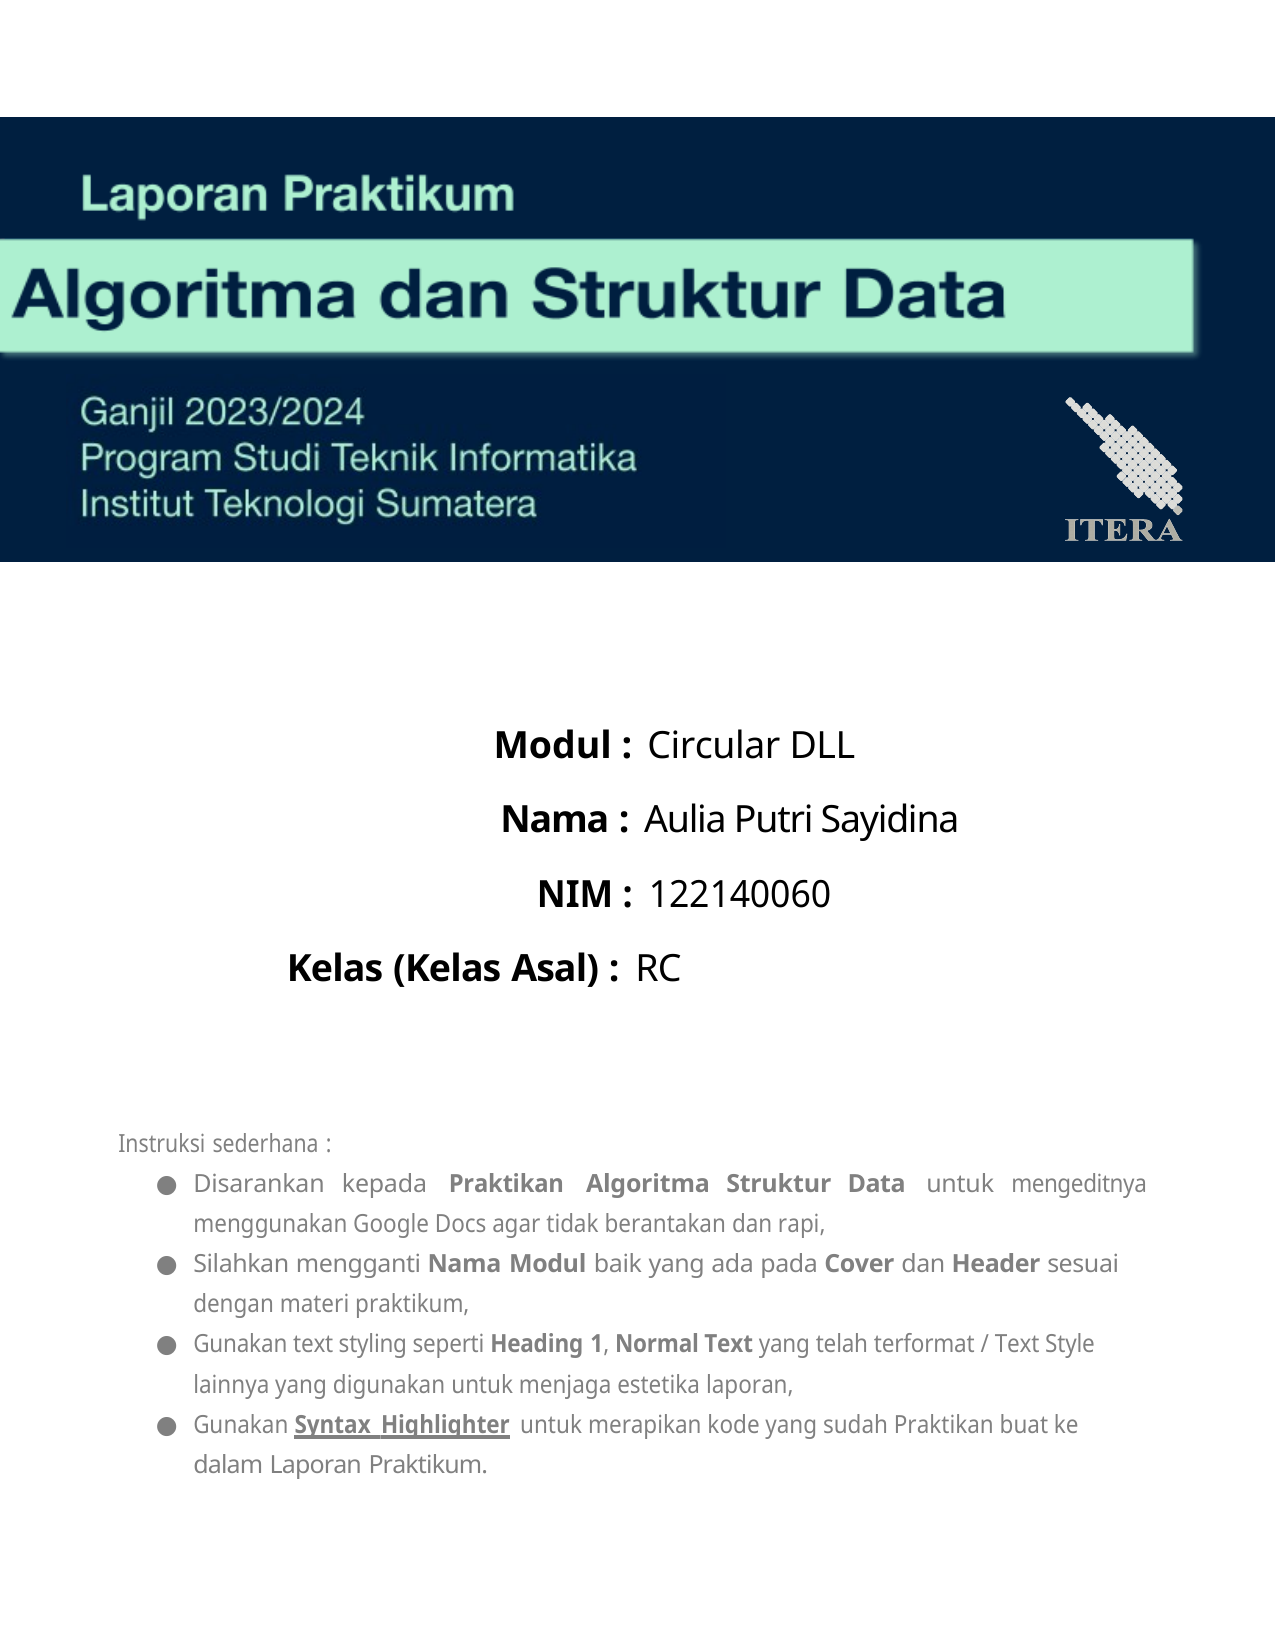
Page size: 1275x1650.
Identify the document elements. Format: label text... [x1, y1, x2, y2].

list Gunakan text styling seperti Heading 1, Normal Text yang telah terformat / Text Style lainnya yang digunakan untuk menjaga estetika laporan, [156, 1326, 1157, 1400]
text NIM : 122140060 [199, 867, 1169, 918]
list Silahkan mengganti Nama Modul baik yang ada pada Cover dan Header sesuai dengan materi praktikum, [156, 1246, 1157, 1320]
list Disarankan kepada Praktikan Algoritma Struktur Data untuk mengeditnya menggunakan Google Docs agar tidak berantakan dan rapi, [156, 1165, 1156, 1239]
text Instruksi sederhana : [118, 1126, 1169, 1159]
picture [0, 117, 1275, 562]
text Nama : Aulia Putri Sayidina [500, 793, 1169, 844]
text Kelas (Kelas Asal) : RC [287, 942, 1169, 993]
list Gunakan Syntax Highlighter untuk merapikan kode yang sudah Praktikan buat ke dalam Laporan Praktikum. [156, 1406, 1157, 1481]
text Modul : Circular DLL [493, 718, 1169, 769]
